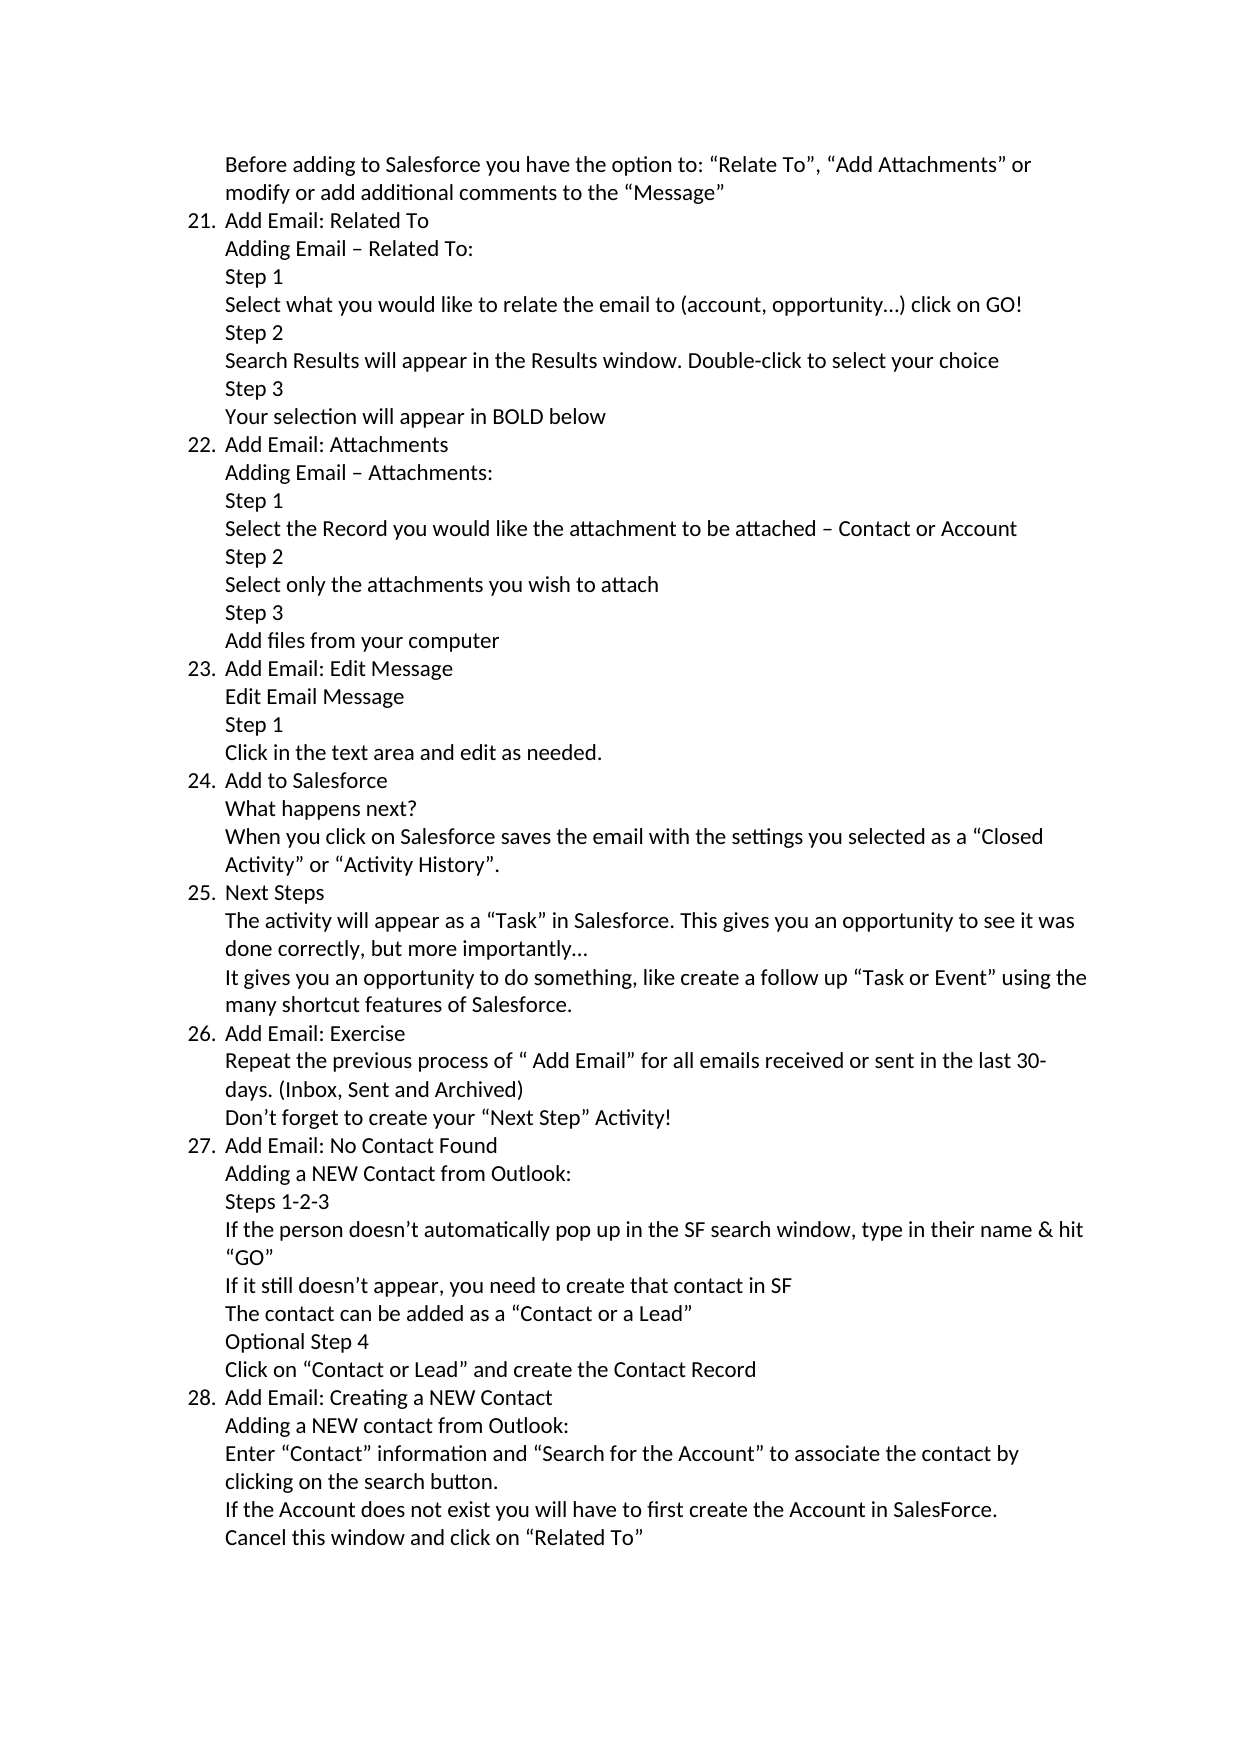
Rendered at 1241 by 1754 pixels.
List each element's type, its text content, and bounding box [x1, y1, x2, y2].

list Add Email: Related To Adding Email – Related To: Step 1 Select what you would like to relate the email to (account, opportunity…) click on GO! Step 2 Search Results will appear in the Results window. Double-click to select your choice Step 3 Your selection will appear in BOLD below [187, 206, 1090, 430]
list Add Email: Creating a NEW Contact Adding a NEW contact from Outlook: Enter “Contact” information and “Search for the Account” to associate the contact by clicking on the search button. If the Account does not exist you will have to first create the Account in SalesForce. Cancel this window and click on “Related To” [187, 1383, 1090, 1551]
list Add Email: Edit Message Edit Email Message Step 1 Click in the text area and edit as needed. [187, 654, 1090, 766]
list Next Steps The activity will appear as a “Task” in Salesforce. This gives you an opportunity to see it was done correctly, but more importantly… It gives you an opportunity to do something, like create a follow up “Task or Event” using the many shortcut features of Salesforce. [187, 878, 1090, 1019]
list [187, 150, 1090, 206]
list Add to Salesforce What happens next? When you click on Salesforce saves the email with the settings you selected as a “Closed Activity” or “Activity History”. [187, 766, 1090, 878]
list Add Email: Attachments Adding Email – Attachments: Step 1 Select the Record you would like the attachment to be attached – Contact or Account Step 2 Select only the attachments you wish to attach Step 3 Add files from your computer [187, 430, 1090, 654]
list Add Email: No Contact Found Adding a NEW Contact from Outlook: Steps 1-2-3 If the person doesn’t automatically pop up in the SF search window, type in their name & hit “GO” If it still doesn’t appear, you need to create that contact in SF The contact can be added as a “Contact or a Lead” Optional Step 4 Click on “Contact or Lead” and create the Contact Record [187, 1131, 1090, 1383]
list Add Email: Exercise Repeat the previous process of “ Add Email” for all emails received or sent in the last 30-days. (Inbox, Sent and Archived) Don’t forget to create your “Next Step” Activity! [187, 1019, 1090, 1131]
